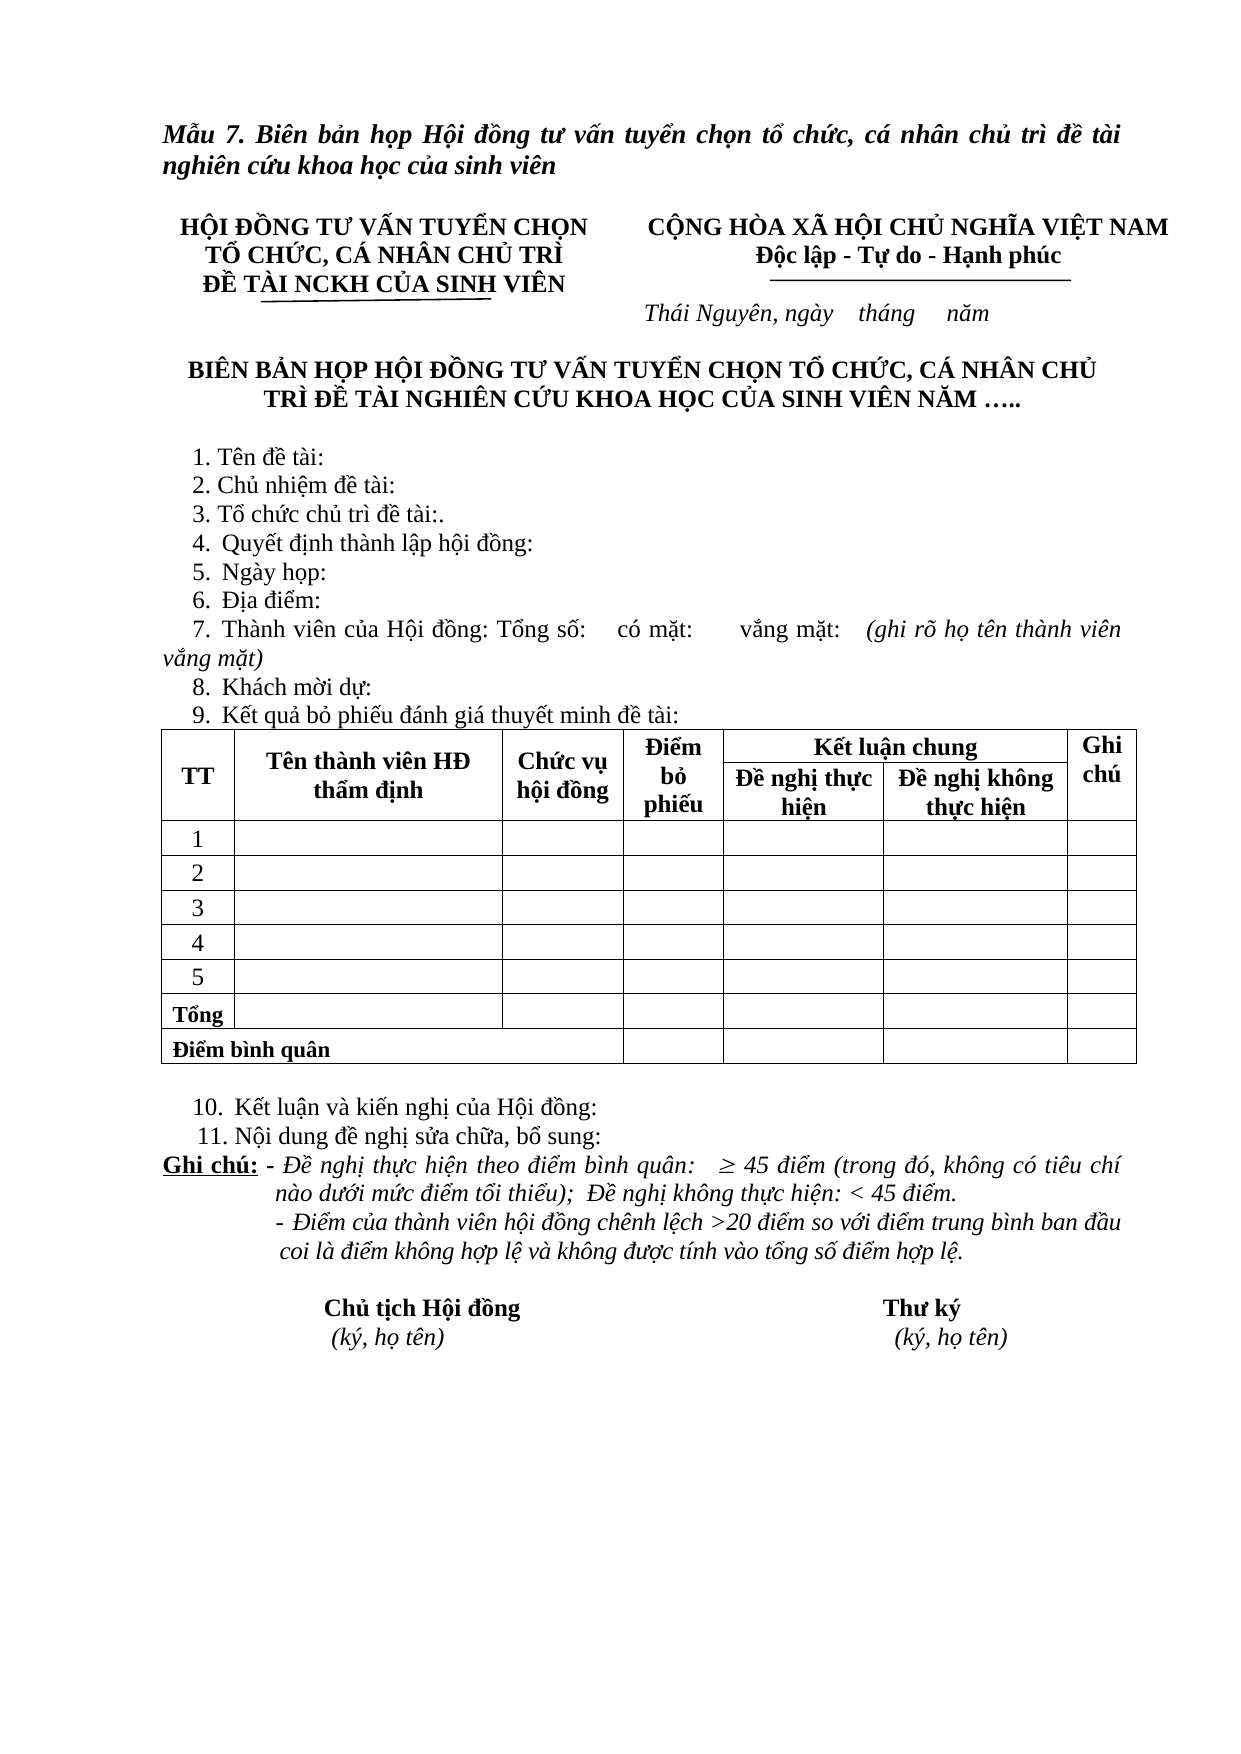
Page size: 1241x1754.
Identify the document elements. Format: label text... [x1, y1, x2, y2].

text 11. Nội dung đề nghị sửa chữa, bổ sung: [197, 1121, 1122, 1150]
table_cell [624, 994, 723, 1028]
table_cell [884, 1029, 1067, 1062]
list Quyết định thành lập hội đồng: [162, 528, 1122, 557]
list Kết quả bỏ phiếu đánh giá thuyết minh đề tài: [162, 700, 1122, 729]
table_cell [1068, 856, 1136, 889]
table_cell [235, 960, 502, 993]
table_cell [235, 994, 502, 1028]
table_cell Tổng [162, 994, 234, 1028]
text Thái Nguyên, ngày tháng năm [162, 298, 1122, 327]
table_cell [884, 856, 1067, 889]
table_cell [724, 891, 883, 924]
list Ngày họp: [162, 557, 1122, 585]
table_cell 1 [162, 821, 234, 855]
table_header HỘI ĐỒNG TƯ VẤN TUYỂN CHỌN TỔ CHỨC, CÁ NHÂN CHỦ TRÌ ĐỀ TÀI NCKH CỦA SINH VIÊN [133, 212, 635, 298]
table_cell [884, 960, 1067, 993]
table_header Tên thành viên HĐ thẩm định [235, 730, 502, 820]
list Địa điểm: [162, 585, 1122, 614]
table_cell [235, 821, 502, 855]
table_cell [884, 994, 1067, 1028]
text Ghi chú: - Đề nghị thực hiện theo điểm bình quân: 45 điểm (trong đó, không có tiêu chí nào dưới mức điểm tổi thiểu); Đề nghị không thực hiện: < 45 điểm. [162, 1150, 1122, 1207]
text (ký, họ tên) (ký, họ tên) [162, 1322, 1122, 1351]
table_header Ghi chú [1068, 730, 1136, 820]
table_cell [884, 925, 1067, 959]
table_cell [1068, 994, 1136, 1028]
table_cell [624, 1029, 723, 1062]
list Khách mời dự: [162, 672, 1122, 700]
table_cell [235, 856, 502, 889]
table_cell [1068, 821, 1136, 855]
table_cell [503, 891, 623, 924]
table_cell [884, 821, 1067, 855]
table_cell [235, 925, 502, 959]
table_cell [624, 925, 723, 959]
table_header TT [162, 730, 234, 820]
table_cell [724, 856, 883, 889]
text Chủ tịch Hội đồng Thư ký [162, 1293, 1122, 1322]
table_cell [1068, 1029, 1136, 1062]
table_cell 5 [162, 960, 234, 993]
table_header CỘNG HÒA XÃ HỘI CHỦ NGHĨA VIỆT NAM Độc lập - Tự do - Hạnh phúc [635, 212, 1181, 298]
table_cell [624, 960, 723, 993]
table_header Chức vụ hội đồng [503, 730, 623, 820]
table_header Kết luận chung [724, 730, 1067, 762]
text 1. Tên đề tài: [162, 442, 1122, 470]
table_cell 2 [162, 856, 234, 889]
table_cell [884, 891, 1067, 924]
table_cell [503, 856, 623, 889]
text BIÊN BẢN HỌP HỘI ĐỒNG TƯ VẤN TUYỂN CHỌN TỔ CHỨC, CÁ NHÂN CHỦ TRÌ ĐỀ TÀI NGHIÊN CỨU KHOA HỌC CỦA SINH VIÊN NĂM ….. [162, 355, 1122, 413]
text 2. Chủ nhiệm đề tài: [162, 470, 1122, 499]
table_cell [624, 821, 723, 855]
table_cell 3 [162, 891, 234, 924]
table_cell 4 [162, 925, 234, 959]
table_cell [1068, 925, 1136, 959]
table_cell [724, 960, 883, 993]
table_cell [503, 960, 623, 993]
table_cell [235, 891, 502, 924]
table_cell [724, 925, 883, 959]
table_cell [724, 821, 883, 855]
table_cell [1068, 891, 1136, 924]
table_cell [503, 994, 623, 1028]
table_cell [624, 856, 723, 889]
table_cell Đề nghị thực hiện [724, 763, 883, 820]
table_cell Điểm bình quân [162, 1029, 623, 1062]
text 3. Tổ chức chủ trì đề tài:. [162, 499, 1122, 528]
text Mẫu 7. Biên bản họp Hội đồng tư vấn tuyển chọn tổ chức, cá nhân chủ trì đề tài nghiên cứu khoa học của sinh viên [162, 118, 1122, 180]
text - Điểm của thành viên hội đồng chênh lệch >20 điểm so với điểm trung bình ban đầu coi là điểm không hợp lệ và không được tính vào tổng số điểm hợp lệ. [162, 1207, 1122, 1265]
table_header Điểm bỏ phiếu [624, 730, 723, 820]
table_cell [1068, 960, 1136, 993]
table_cell [724, 994, 883, 1028]
table_cell Đề nghị không thực hiện [884, 763, 1067, 820]
list Thành viên của Hội đồng: Tổng số: có mặt: vắng mặt: (ghi rõ họ tên thành viên vắng mặt) [162, 614, 1122, 672]
table_cell [503, 821, 623, 855]
list Kết luận và kiến nghị của Hội đồng: [162, 1092, 1122, 1121]
table_cell [724, 1029, 883, 1062]
table_cell [624, 891, 723, 924]
table_cell [503, 925, 623, 959]
